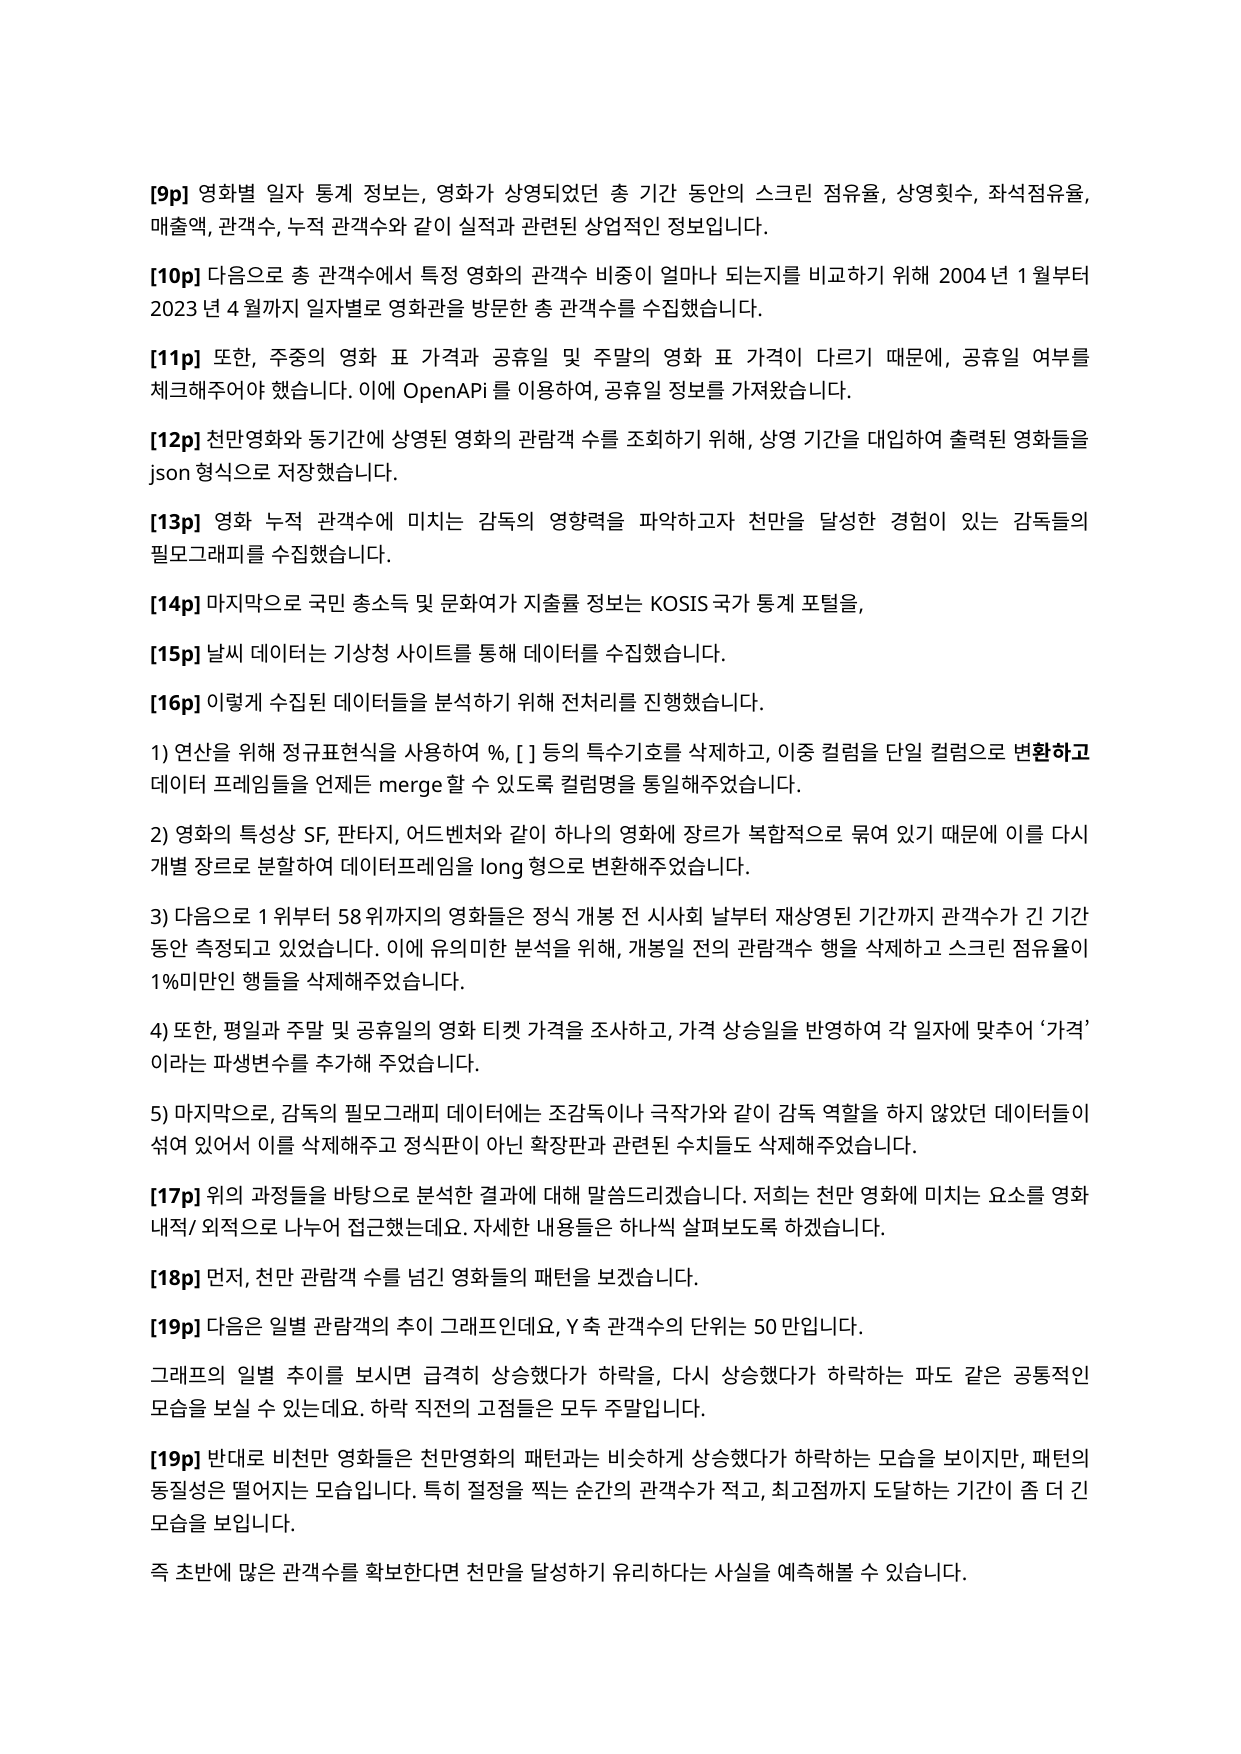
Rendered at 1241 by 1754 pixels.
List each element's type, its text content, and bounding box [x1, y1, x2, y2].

text 2) 영화의 특성상 SF, 판타지, 어드벤처와 같이 하나의 영화에 장르가 복합적으로 묶여 있기 때문에 이를 다시 개별 장르로 분할하여 데이터프레임을 long형으로 변환해주었습니다. [150, 818, 1090, 881]
text [19p] 반대로 비천만 영화들은 천만영화의 패턴과는 비슷하게 상승했다가 하락하는 모습을 보이지만, 패턴의 동질성은 떨어지는 모습입니다. 특히 절정을 찍는 순간의 관객수가 적고, 최고점까지 도달하는 기간이 좀 더 긴 모습을 보입니다. [150, 1442, 1090, 1537]
text 3) 다음으로 1위부터 58위까지의 영화들은 정식 개봉 전 시사회 날부터 재상영된 기간까지 관객수가 긴 기간 동안 측정되고 있었습니다. 이에 유의미한 분석을 위해, 개봉일 전의 관람객수 행을 삭제하고 스크린 점유율이 1%미만인 행들을 삭제해주었습니다. [150, 900, 1090, 996]
text [15p] 날씨 데이터는 기상청 사이트를 통해 데이터를 수집했습니다. [150, 637, 1090, 667]
text [17p] 위의 과정들을 바탕으로 분석한 결과에 대해 말씀드리겠습니다. 저희는 천만 영화에 미치는 요소를 영화 내적/ 외적으로 나누어 접근했는데요. 자세한 내용들은 하나씩 살펴보도록 하겠습니다. [150, 1179, 1090, 1242]
text [14p] 마지막으로 국민 총소득 및 문화여가 지출률 정보는 KOSIS국가 통계 포털을, [150, 588, 1090, 618]
text [10p] 다음으로 총 관객수에서 특정 영화의 관객수 비중이 얼마나 되는지를 비교하기 위해 2004년 1월부터 2023년 4월까지 일자별로 영화관을 방문한 총 관객수를 수집했습니다. [150, 259, 1090, 322]
text [11p] 또한, 주중의 영화 표 가격과 공휴일 및 주말의 영화 표 가격이 다르기 때문에, 공휴일 여부를 체크해주어야 했습니다. 이에 OpenAPi를 이용하여, 공휴일 정보를 가져왔습니다. [150, 341, 1090, 404]
text 5) 마지막으로, 감독의 필모그래피 데이터에는 조감독이나 극작가와 같이 감독 역할을 하지 않았던 데이터들이 섞여 있어서 이를 삭제해주고 정식판이 아닌 확장판과 관련된 수치들도 삭제해주었습니다. [150, 1097, 1090, 1160]
text 1) 연산을 위해 정규표현식을 사용하여 %, [ ] 등의 특수기호를 삭제하고, 이중 컬럼을 단일 컬럼으로 변환하고 데이터 프레임들을 언제든 merge할 수 있도록 컬럼명을 통일해주었습니다. [150, 736, 1090, 799]
text 그래프의 일별 추이를 보시면 급격히 상승했다가 하락을, 다시 상승했다가 하락하는 파도 같은 공통적인 모습을 보실 수 있는데요. 하락 직전의 고점들은 모두 주말입니다. [150, 1360, 1090, 1423]
text [13p] 영화 누적 관객수에 미치는 감독의 영향력을 파악하고자 천만을 달성한 경험이 있는 감독들의 필모그래피를 수집했습니다. [150, 506, 1090, 568]
text 4) 또한, 평일과 주말 및 공휴일의 영화 티켓 가격을 조사하고, 가격 상승일을 반영하여 각 일자에 맞추어 ‘가격’이라는 파생변수를 추가해 주었습니다. [150, 1015, 1090, 1078]
text [18p] 먼저, 천만 관람객 수를 넘긴 영화들의 패턴을 보겠습니다. [150, 1261, 1090, 1291]
text [16p] 이렇게 수집된 데이터들을 분석하기 위해 전처리를 진행했습니다. [150, 686, 1090, 717]
text [9p] 영화별 일자 통계 정보는, 영화가 상영되었던 총 기간 동안의 스크린 점유율, 상영횟수, 좌석점유율, 매출액, 관객수, 누적 관객수와 같이 실적과 관련된 상업적인 정보입니다. [150, 177, 1090, 240]
text 즉 초반에 많은 관객수를 확보한다면 천만을 달성하기 유리하다는 사실을 예측해볼 수 있습니다. [150, 1557, 1090, 1587]
text [12p] 천만영화와 동기간에 상영된 영화의 관람객 수를 조회하기 위해, 상영 기간을 대입하여 출력된 영화들을 json형식으로 저장했습니다. [150, 423, 1090, 486]
text [19p] 다음은 일별 관람객의 추이 그래프인데요, Y축 관객수의 단위는 50만입니다. [150, 1310, 1090, 1341]
